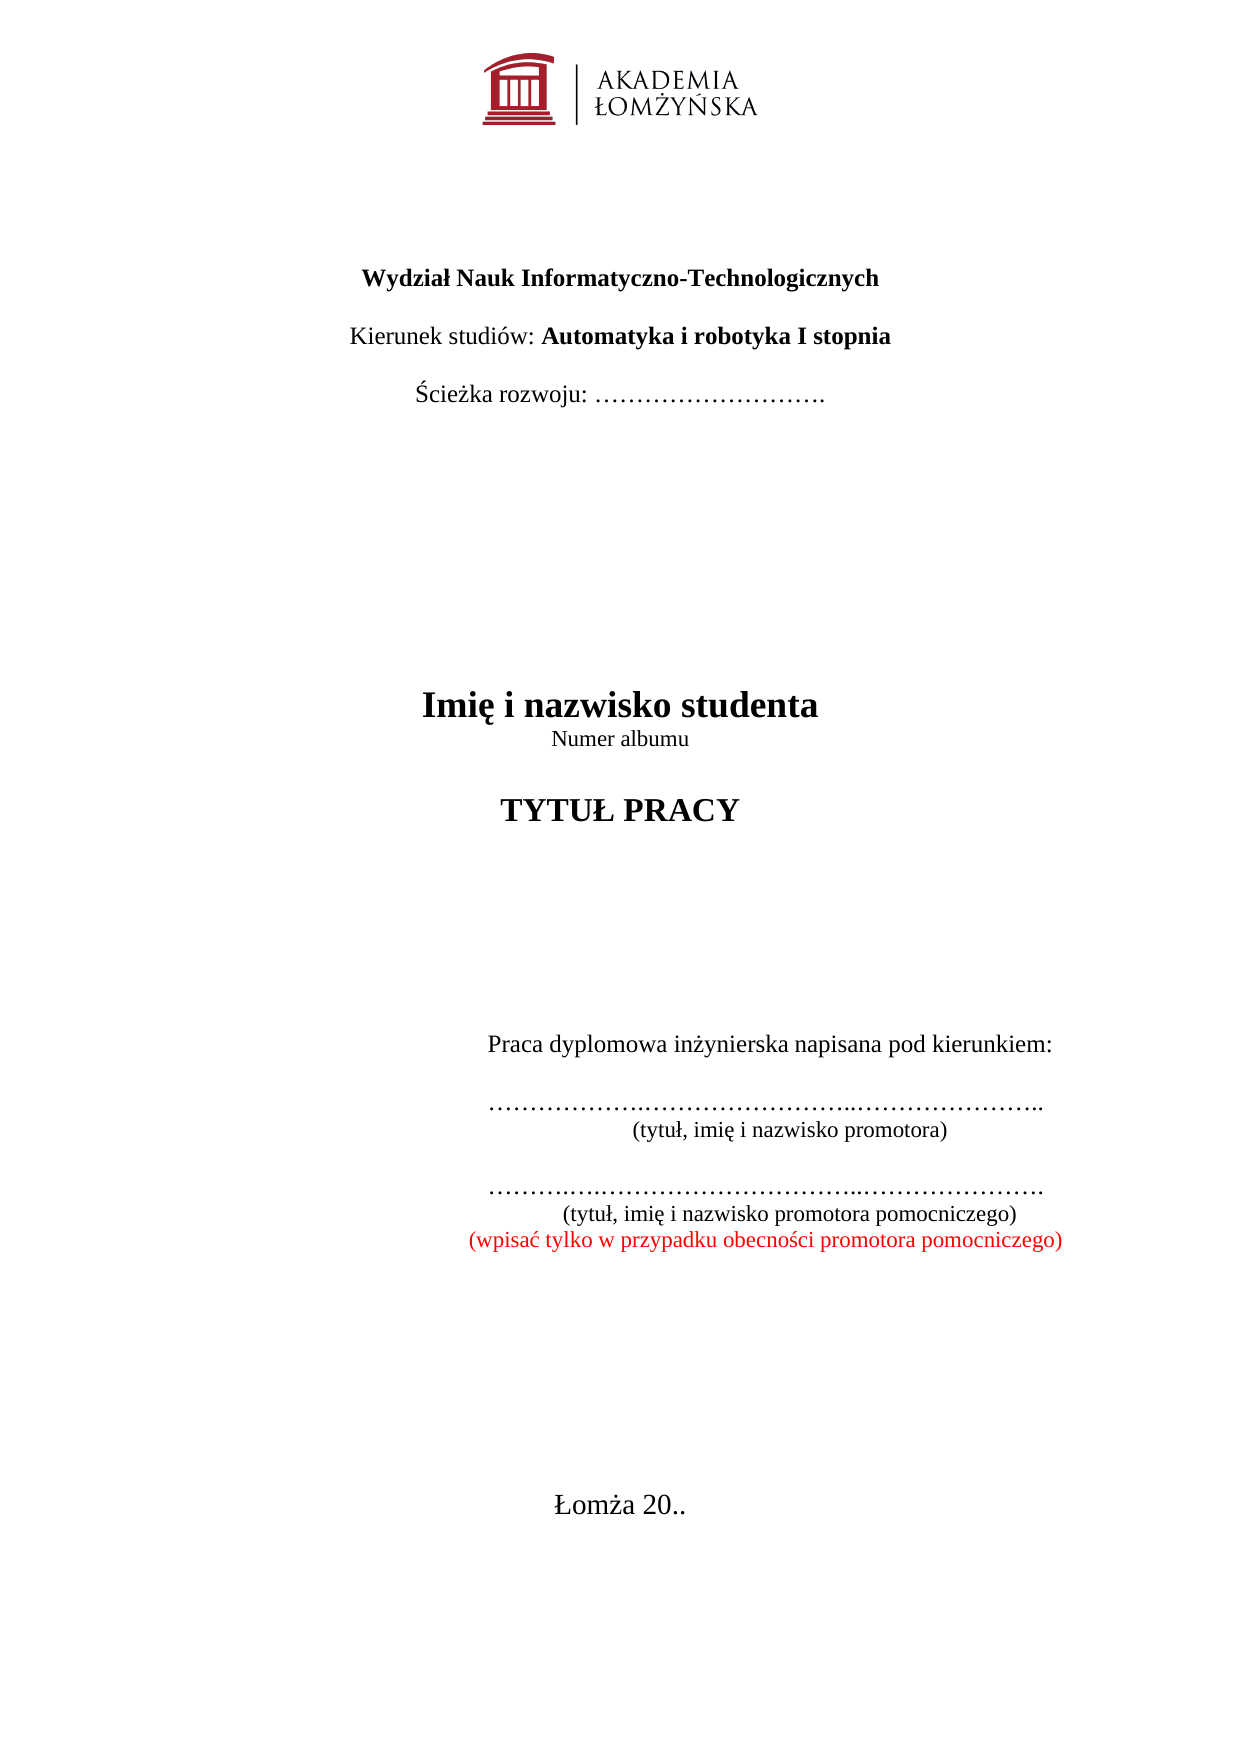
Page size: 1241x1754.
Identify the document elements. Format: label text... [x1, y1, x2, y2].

text Imię i nazwisko studenta [148, 682, 1092, 725]
text Ścieżka rozwoju: ………………………. [148, 379, 1092, 408]
text Numer albumu [148, 725, 1092, 752]
text (tytuł, imię i nazwisko promotora pomocniczego) [487, 1199, 1092, 1226]
text Praca dyplomowa inżynierska napisana pod kierunkiem: [487, 1029, 1092, 1058]
picture [482, 53, 758, 125]
text Kierunek studiów: Automatyka i robotyka I stopnia [148, 321, 1092, 350]
text ……….….…………………………..…………………. [487, 1171, 1092, 1199]
text Łomża 20.. [148, 1487, 1092, 1521]
text Wydział Nauk Informatyczno-Technologicznych [148, 263, 1092, 292]
text (tytuł, imię i nazwisko promotora) [487, 1116, 1092, 1142]
text TYTUŁ PRACY [148, 790, 1092, 828]
text (wpisać tylko w przypadku obecności promotora pomocniczego) [148, 1226, 1092, 1252]
text ……………….……………………..………………….. [487, 1087, 1092, 1116]
